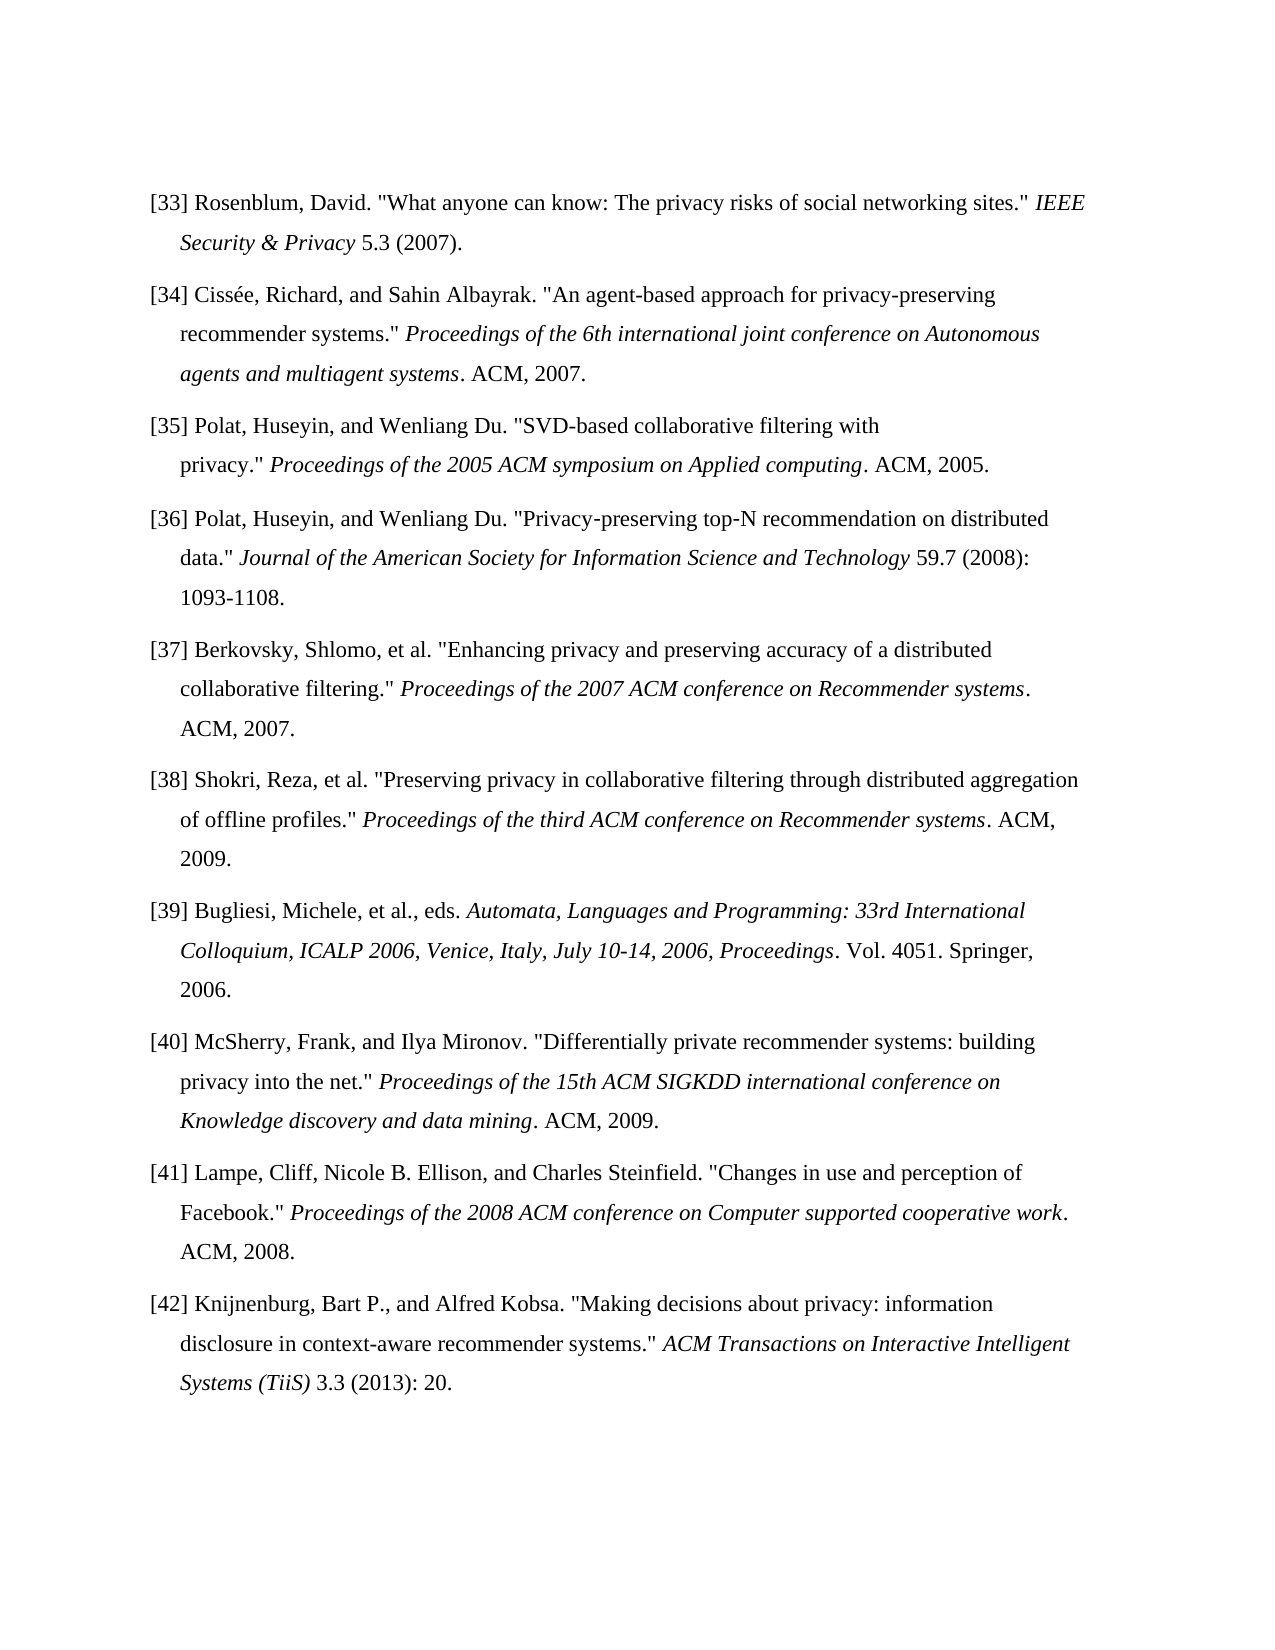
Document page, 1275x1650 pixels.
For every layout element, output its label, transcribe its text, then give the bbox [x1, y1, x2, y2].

text [36] Polat, Huseyin, and Wenliang Du. "Privacy‐preserving top‐N recommendation on distributed data." Journal of the American Society for Information Science and Technology 59.7 (2008): 1093-1108. [150, 503, 1087, 610]
text [41] Lampe, Cliff, Nicole B. Ellison, and Charles Steinfield. "Changes in use and perception of Facebook." Proceedings of the 2008 ACM conference on Computer supported cooperative work. ACM, 2008. [150, 1159, 1087, 1265]
text [37] Berkovsky, Shlomo, et al. "Enhancing privacy and preserving accuracy of a distributed collaborative filtering." Proceedings of the 2007 ACM conference on Recommender systems. ACM, 2007. [150, 636, 1087, 741]
text [39] Bugliesi, Michele, et al., eds. Automata, Languages and Programming: 33rd International Colloquium, ICALP 2006, Venice, Italy, July 10-14, 2006, Proceedings. Vol. 4051. Springer, 2006. [150, 897, 1087, 1003]
text [35] Polat, Huseyin, and Wenliang Du. "SVD-based collaborative filtering with privacy." Proceedings of the 2005 ACM symposium on Applied computing. ACM, 2005. [150, 412, 1087, 478]
text [33] Rosenblum, David. "What anyone can know: The privacy risks of social networking sites." IEEE Security & Privacy 5.3 (2007). [150, 189, 1087, 255]
text [38] Shokri, Reza, et al. "Preserving privacy in collaborative filtering through distributed aggregation of offline profiles." Proceedings of the third ACM conference on Recommender systems. ACM, 2009. [150, 767, 1087, 872]
text [42] Knijnenburg, Bart P., and Alfred Kobsa. "Making decisions about privacy: information disclosure in context-aware recommender systems." ACM Transactions on Interactive Intelligent Systems (TiiS) 3.3 (2013): 20. [150, 1290, 1087, 1396]
text [34] Cissée, Richard, and Sahin Albayrak. "An agent-based approach for privacy-preserving recommender systems." Proceedings of the 6th international joint conference on Autonomous agents and multiagent systems. ACM, 2007. [150, 281, 1087, 386]
text [40] McSherry, Frank, and Ilya Mironov. "Differentially private recommender systems: building privacy into the net." Proceedings of the 15th ACM SIGKDD international conference on Knowledge discovery and data mining. ACM, 2009. [150, 1028, 1087, 1134]
